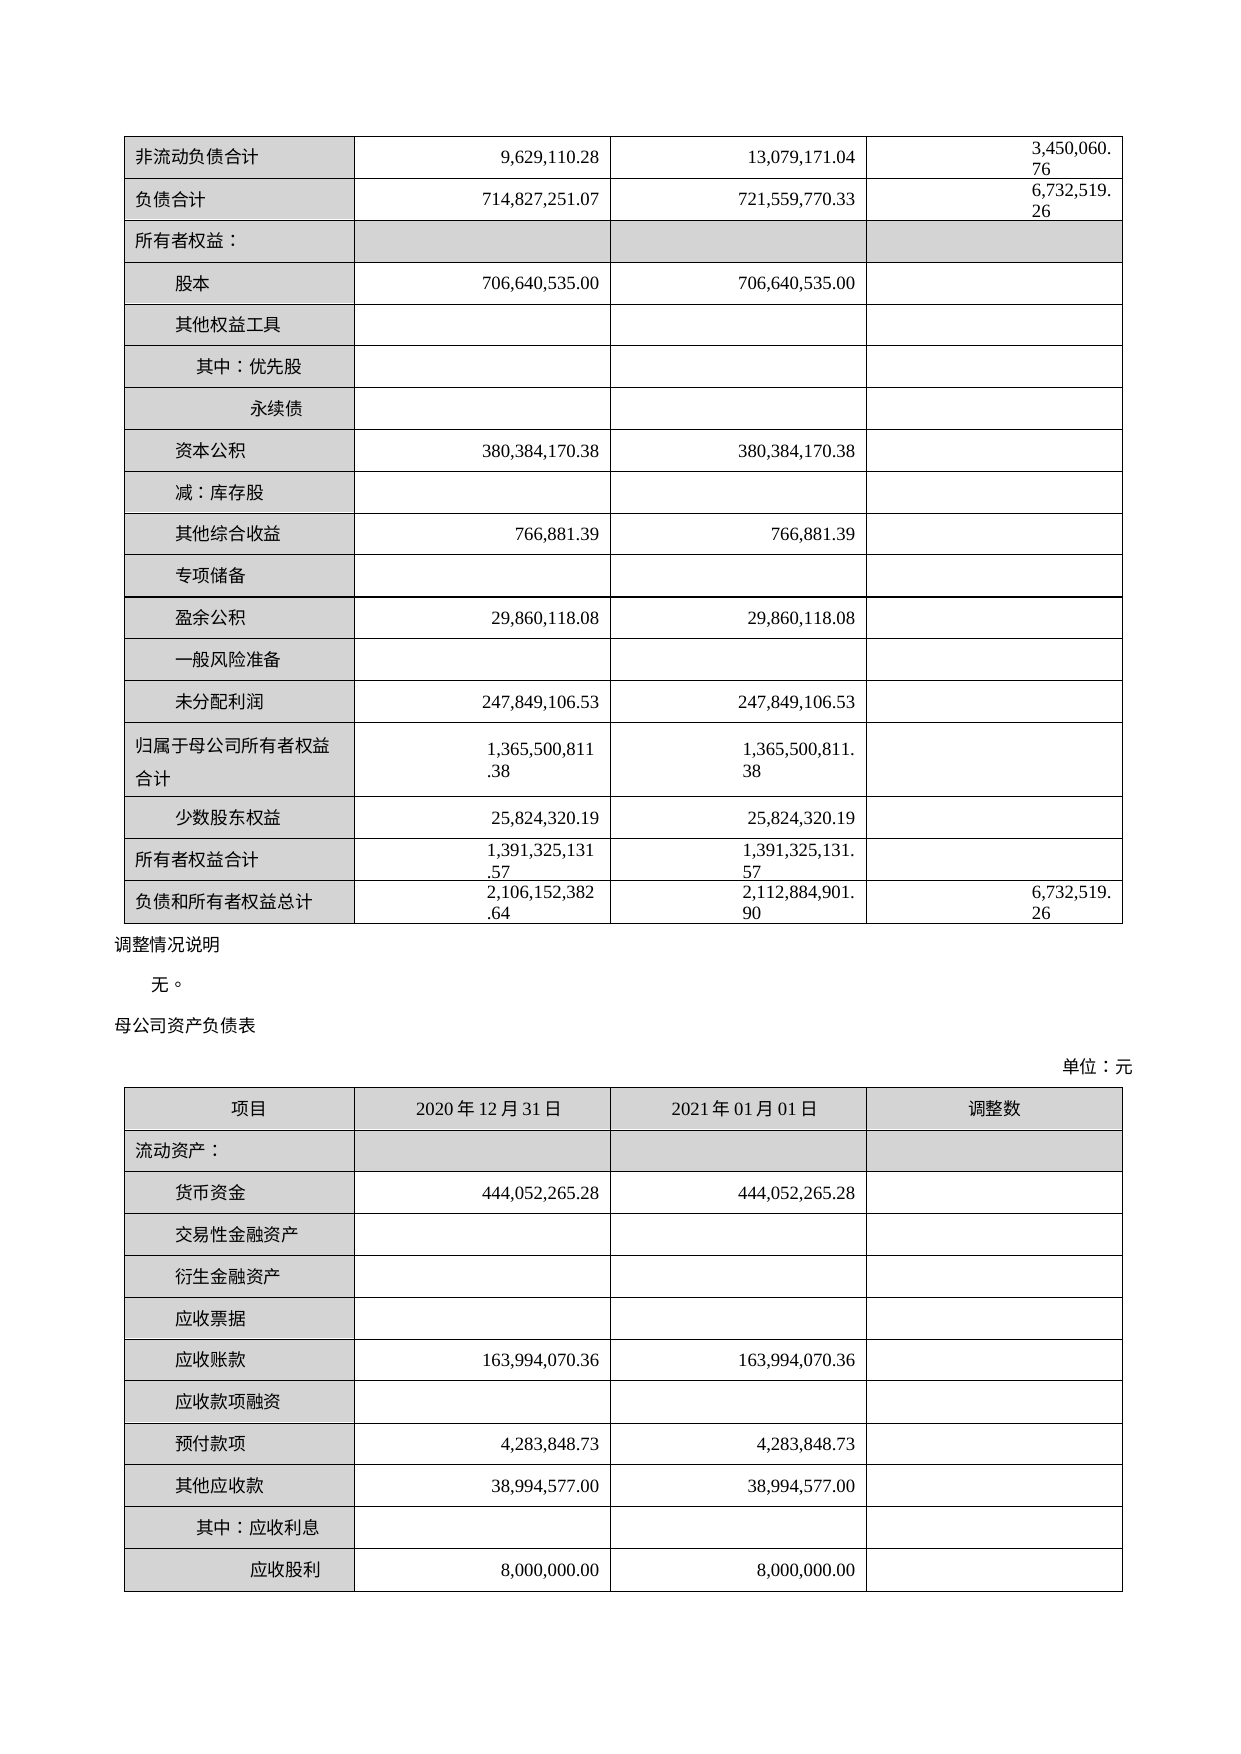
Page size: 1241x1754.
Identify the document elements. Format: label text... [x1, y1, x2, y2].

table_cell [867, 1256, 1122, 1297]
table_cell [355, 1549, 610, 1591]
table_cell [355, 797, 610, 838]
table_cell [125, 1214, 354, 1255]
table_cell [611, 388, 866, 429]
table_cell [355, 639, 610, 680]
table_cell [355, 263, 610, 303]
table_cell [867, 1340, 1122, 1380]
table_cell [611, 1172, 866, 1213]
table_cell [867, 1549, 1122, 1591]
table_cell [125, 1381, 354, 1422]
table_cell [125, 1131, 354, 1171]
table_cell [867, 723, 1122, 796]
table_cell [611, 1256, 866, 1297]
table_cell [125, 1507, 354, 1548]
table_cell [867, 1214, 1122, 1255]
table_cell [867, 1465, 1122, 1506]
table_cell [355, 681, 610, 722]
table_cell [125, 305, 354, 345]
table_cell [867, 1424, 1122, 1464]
text 单位：元 [114, 1054, 1133, 1079]
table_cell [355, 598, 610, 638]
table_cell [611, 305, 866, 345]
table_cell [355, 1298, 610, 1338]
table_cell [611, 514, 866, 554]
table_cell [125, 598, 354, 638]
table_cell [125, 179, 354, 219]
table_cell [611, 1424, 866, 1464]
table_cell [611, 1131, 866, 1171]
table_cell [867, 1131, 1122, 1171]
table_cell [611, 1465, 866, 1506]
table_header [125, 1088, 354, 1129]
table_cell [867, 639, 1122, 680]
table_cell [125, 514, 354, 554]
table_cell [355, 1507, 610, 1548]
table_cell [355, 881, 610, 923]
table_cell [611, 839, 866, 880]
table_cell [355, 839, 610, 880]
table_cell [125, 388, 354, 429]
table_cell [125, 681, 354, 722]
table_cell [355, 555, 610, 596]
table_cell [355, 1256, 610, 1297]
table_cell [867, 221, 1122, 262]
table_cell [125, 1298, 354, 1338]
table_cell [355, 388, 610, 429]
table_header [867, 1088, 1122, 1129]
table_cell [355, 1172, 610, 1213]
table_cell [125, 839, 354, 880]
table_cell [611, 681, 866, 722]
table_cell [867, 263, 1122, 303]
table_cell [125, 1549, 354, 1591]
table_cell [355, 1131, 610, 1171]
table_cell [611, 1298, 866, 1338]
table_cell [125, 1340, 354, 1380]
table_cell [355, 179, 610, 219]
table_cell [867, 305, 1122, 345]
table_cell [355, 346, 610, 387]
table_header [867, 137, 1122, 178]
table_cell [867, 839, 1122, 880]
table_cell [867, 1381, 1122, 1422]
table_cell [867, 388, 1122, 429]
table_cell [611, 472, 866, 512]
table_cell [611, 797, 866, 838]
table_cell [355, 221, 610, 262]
text 无。 [114, 973, 1133, 997]
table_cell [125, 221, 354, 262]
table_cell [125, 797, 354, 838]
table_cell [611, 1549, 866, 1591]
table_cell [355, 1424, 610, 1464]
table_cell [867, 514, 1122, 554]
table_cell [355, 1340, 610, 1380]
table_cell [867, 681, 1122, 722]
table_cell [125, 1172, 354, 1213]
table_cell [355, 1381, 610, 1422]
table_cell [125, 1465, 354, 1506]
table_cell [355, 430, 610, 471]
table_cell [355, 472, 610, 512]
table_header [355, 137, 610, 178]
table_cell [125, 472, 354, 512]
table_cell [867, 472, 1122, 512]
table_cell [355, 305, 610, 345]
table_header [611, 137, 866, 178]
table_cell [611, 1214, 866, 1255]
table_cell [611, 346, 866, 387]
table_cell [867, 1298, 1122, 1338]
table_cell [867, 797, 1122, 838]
text 调整情况说明 [114, 932, 1133, 956]
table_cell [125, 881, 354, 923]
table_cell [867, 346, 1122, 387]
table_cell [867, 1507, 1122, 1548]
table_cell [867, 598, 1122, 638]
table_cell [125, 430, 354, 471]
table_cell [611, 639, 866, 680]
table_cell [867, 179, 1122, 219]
text 母公司资产负债表 [114, 1014, 1133, 1038]
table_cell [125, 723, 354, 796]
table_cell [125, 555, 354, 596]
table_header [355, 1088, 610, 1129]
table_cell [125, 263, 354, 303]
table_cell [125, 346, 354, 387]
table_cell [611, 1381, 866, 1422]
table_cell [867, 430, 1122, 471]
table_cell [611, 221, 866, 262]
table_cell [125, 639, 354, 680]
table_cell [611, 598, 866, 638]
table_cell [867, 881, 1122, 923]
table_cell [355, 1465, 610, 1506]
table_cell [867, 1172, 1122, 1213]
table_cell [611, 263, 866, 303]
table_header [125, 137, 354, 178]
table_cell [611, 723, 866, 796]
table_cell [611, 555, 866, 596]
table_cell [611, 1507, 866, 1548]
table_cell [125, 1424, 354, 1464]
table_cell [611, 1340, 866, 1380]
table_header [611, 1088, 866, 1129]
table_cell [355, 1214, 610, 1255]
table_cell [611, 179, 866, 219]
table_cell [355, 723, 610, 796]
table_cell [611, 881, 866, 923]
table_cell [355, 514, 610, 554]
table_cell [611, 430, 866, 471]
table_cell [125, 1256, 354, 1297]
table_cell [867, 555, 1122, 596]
